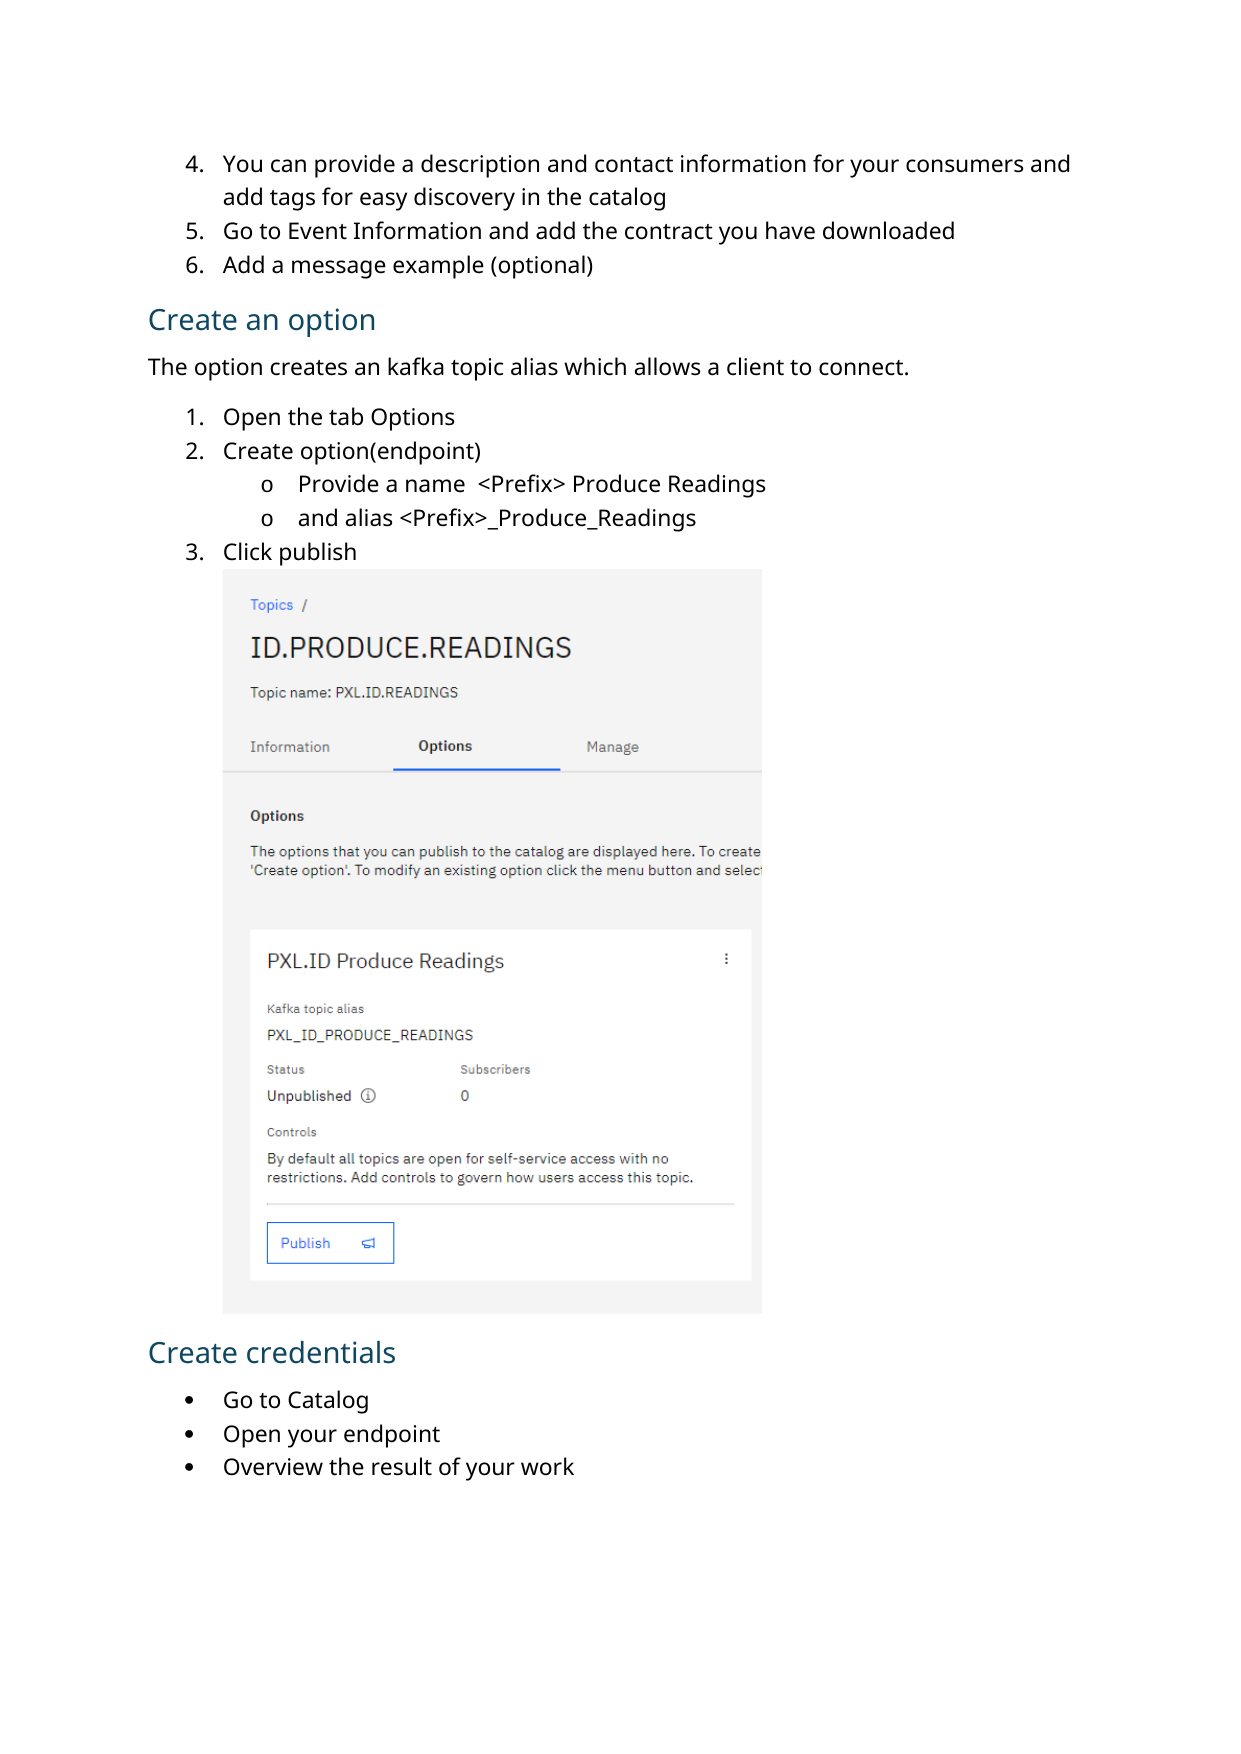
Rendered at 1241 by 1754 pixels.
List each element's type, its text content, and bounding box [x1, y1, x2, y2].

list Overview the result of your work [185, 1451, 1093, 1483]
list and alias <Prefix>_Produce_Readings [260, 502, 1093, 533]
list You can provide a description and contact information for your consumers and add tags for easy discovery in the catalog [185, 148, 1093, 213]
list Go to Event Information and add the contract you have downloaded [185, 215, 1093, 246]
list Provide a name <Prefix> Produce Readings [260, 468, 1093, 500]
picture [222, 569, 762, 1314]
list Open your endpoint [185, 1418, 1093, 1449]
subtitle Create an option [148, 299, 1093, 339]
text The option creates an kafka topic alias which allows a client to connect. [148, 350, 1093, 382]
list Open the tab Options [185, 401, 1093, 432]
list Add a message example (optional) [185, 249, 1093, 280]
list Create option(endpoint) [185, 434, 1093, 466]
subtitle Create credentials [148, 1333, 1093, 1372]
list Go to Catalog [185, 1384, 1093, 1415]
